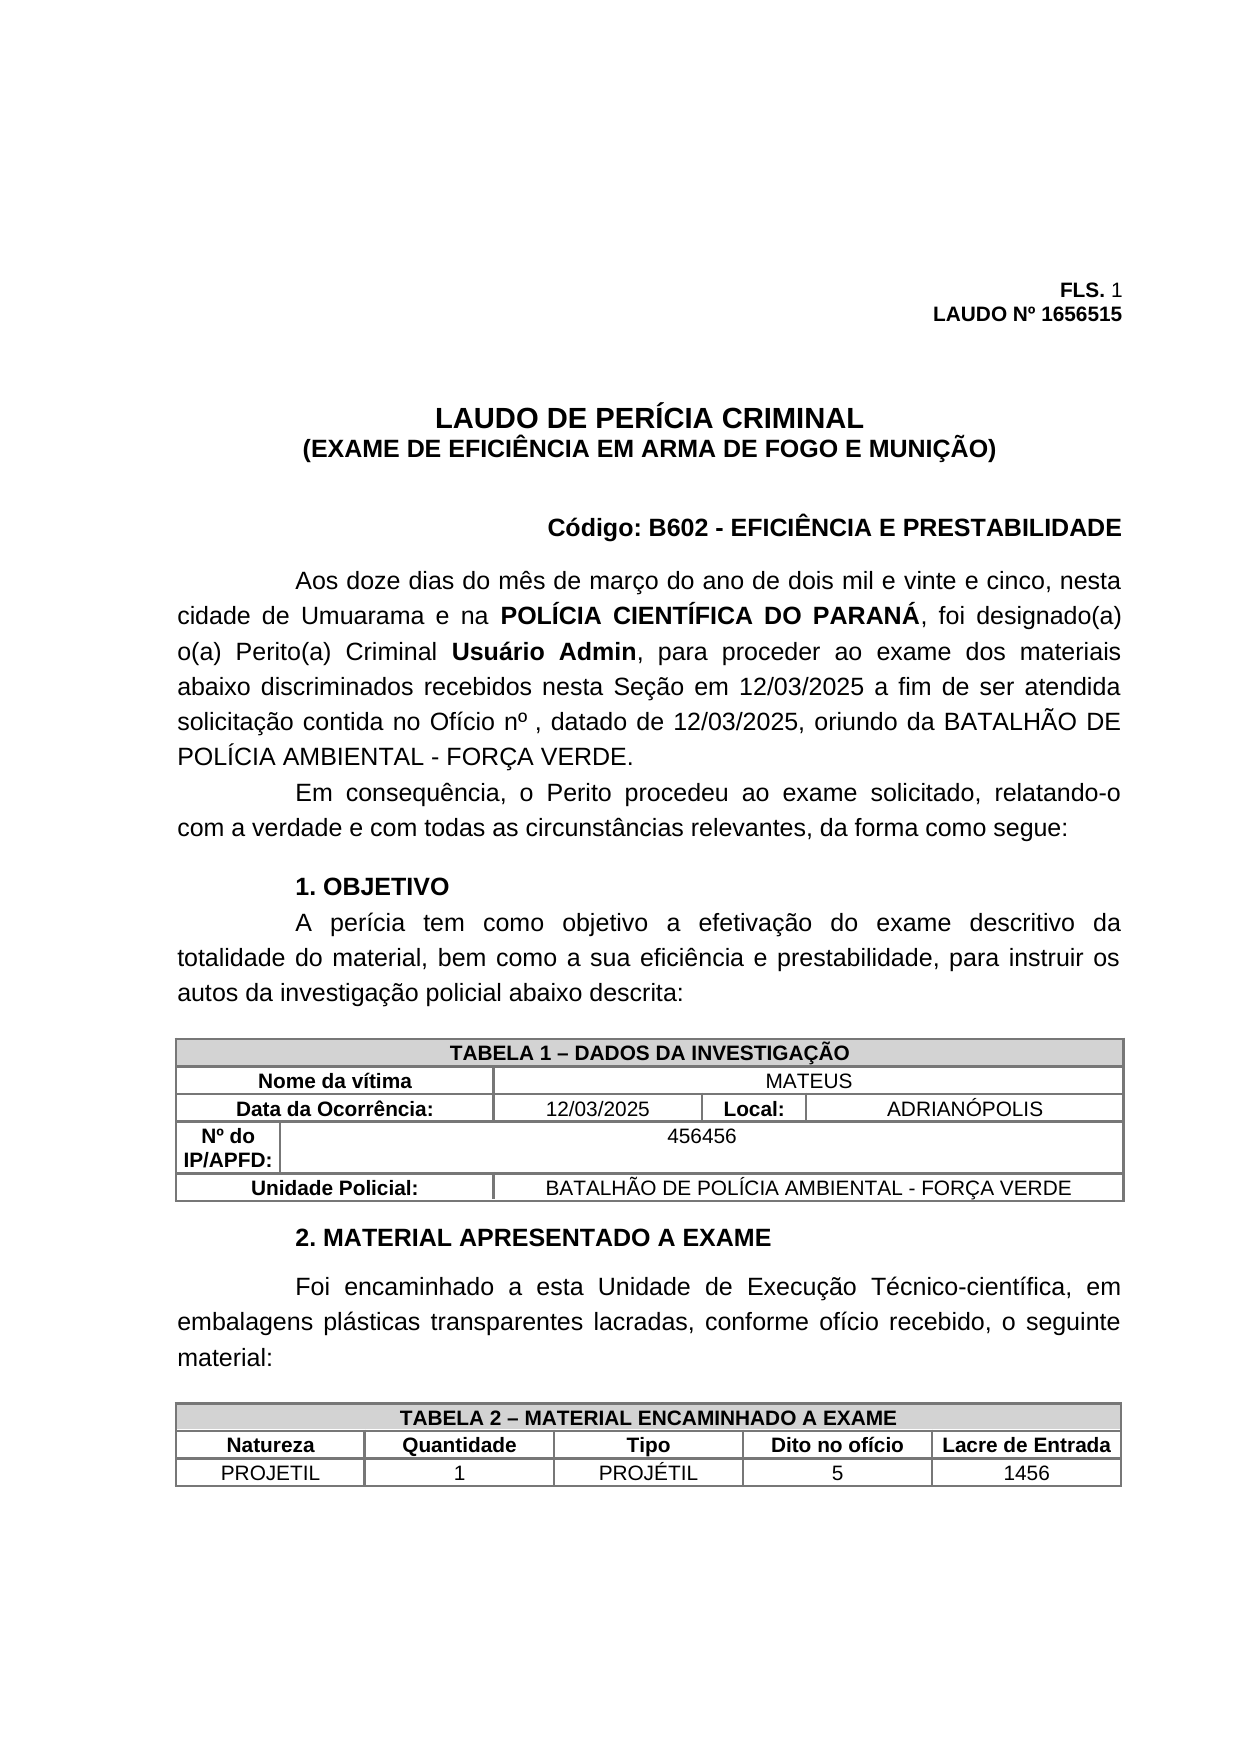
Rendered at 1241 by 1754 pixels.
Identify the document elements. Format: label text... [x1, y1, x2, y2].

text 2. MATERIAL APRESENTADO A EXAME [177, 1223, 1122, 1251]
table_cell Nº do IP/APFD: [177, 1123, 279, 1172]
table_cell Lacre de Entrada [933, 1432, 1120, 1457]
table_cell MATEUS [495, 1068, 1122, 1093]
table_cell 5 [744, 1460, 931, 1485]
table_cell PROJÉTIL [555, 1460, 742, 1485]
table_cell Nome da vítima [177, 1068, 492, 1093]
table_cell Dito no ofício [744, 1432, 931, 1457]
table_cell BATALHÃO DE POLÍCIA AMBIENTAL - FORÇA VERDE [495, 1175, 1122, 1199]
table_cell 12/03/2025 [495, 1095, 701, 1120]
table_cell Tipo [555, 1432, 742, 1457]
table_cell 1456 [933, 1460, 1120, 1485]
table_header TABELA 2 – MATERIAL ENCAMINHADO A EXAME [177, 1405, 1120, 1429]
table_cell Unidade Policial: [177, 1175, 492, 1199]
table_cell Data da Ocorrência: [177, 1095, 492, 1120]
table_cell Natureza [177, 1432, 363, 1457]
table_cell ADRIANÓPOLIS [807, 1095, 1122, 1120]
text Aos doze dias do mês de março do ano de dois mil e vinte e cinco, nesta cidade de Umuarama e na POLÍCIA CIENTÍFICA DO PARANÁ, foi designado(a) o(a) Perito(a) Criminal Usuário Admin, para proceder ao exame dos materiais abaixo discriminados recebidos nesta Seção em 12/03/2025 a fim de ser atendida solicitação contida no Ofício nº , datado de 12/03/2025, oriundo da BATALHÃO DE POLÍCIA AMBIENTAL - FORÇA VERDE. [177, 566, 1122, 771]
text 1. OBJETIVO [177, 872, 1122, 901]
text LAUDO DE PERÍCIA CRIMINAL(EXAME DE EFICIÊNCIA EM ARMA DE FOGO E MUNIÇÃO) [177, 401, 1122, 463]
table_cell 456456 [281, 1123, 1122, 1172]
table_cell Local: [703, 1095, 805, 1120]
table_cell PROJETIL [177, 1460, 363, 1485]
table_cell 1 [366, 1460, 553, 1485]
text Em consequência, o Perito procedeu ao exame solicitado, relatando-o com a verdade e com todas as circunstâncias relevantes, da forma como segue: [177, 778, 1122, 842]
text Foi encaminhado a esta Unidade de Execução Técnico-científica, em embalagens plásticas transparentes lacradas, conforme ofício recebido, o seguinte material: [177, 1272, 1122, 1371]
text Código: B602 - EFICIÊNCIA E PRESTABILIDADE [177, 513, 1122, 542]
table_cell Quantidade [366, 1432, 553, 1457]
table_header TABELA 1 – DADOS DA INVESTIGAÇÃO [177, 1040, 1122, 1065]
text A perícia tem como objetivo a efetivação do exame descritivo da totalidade do material, bem como a sua eficiência e prestabilidade, para instruir os autos da investigação policial abaixo descrita: [177, 908, 1122, 1007]
